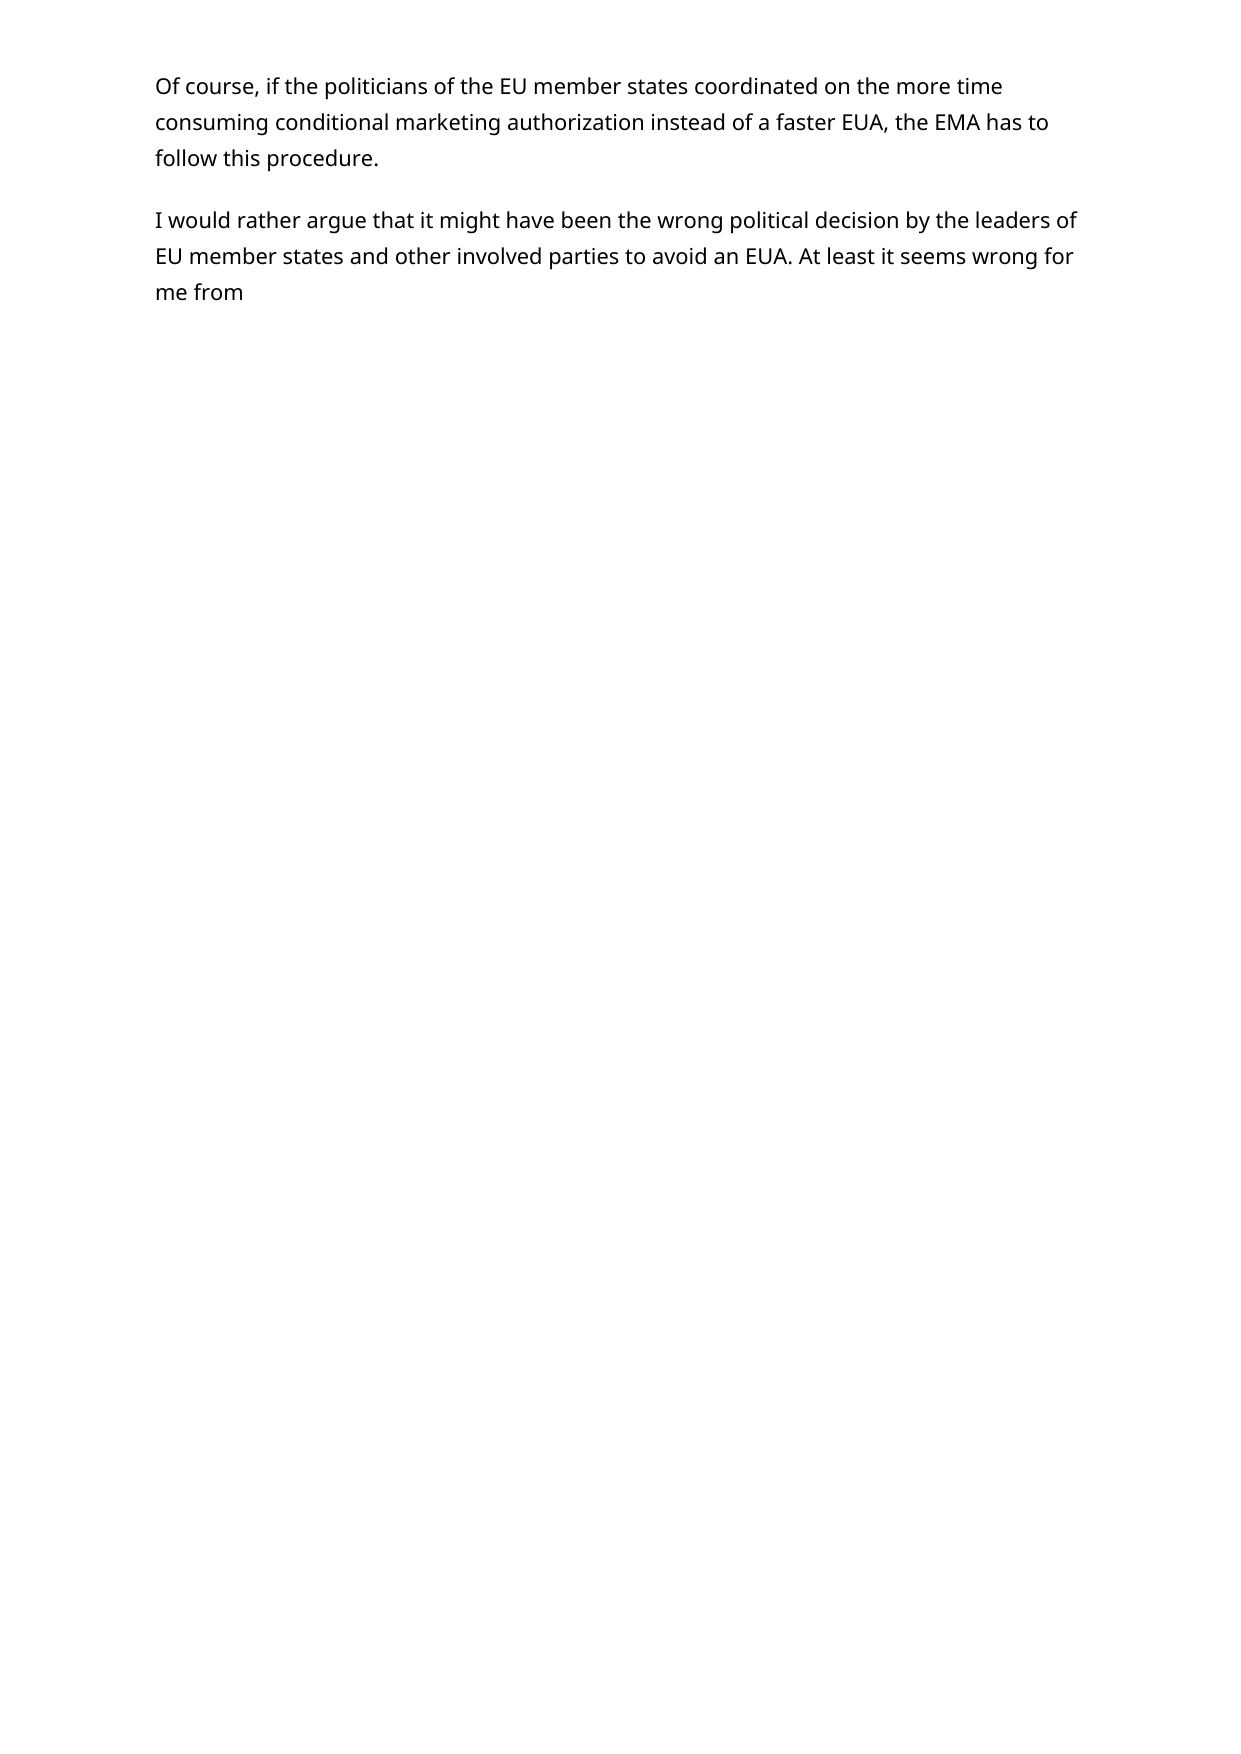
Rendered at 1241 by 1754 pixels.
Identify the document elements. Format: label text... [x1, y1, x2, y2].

text Of course, if the politicians of the EU member states coordinated on the more time consuming conditional marketing authorization instead of a faster EUA, the EMA has to follow this procedure. [155, 71, 1063, 173]
text I would rather argue that it might have been the wrong political decision by the leaders of EU member states and other involved parties to avoid an EUA. At least it seems wrong for me from [155, 204, 1096, 306]
